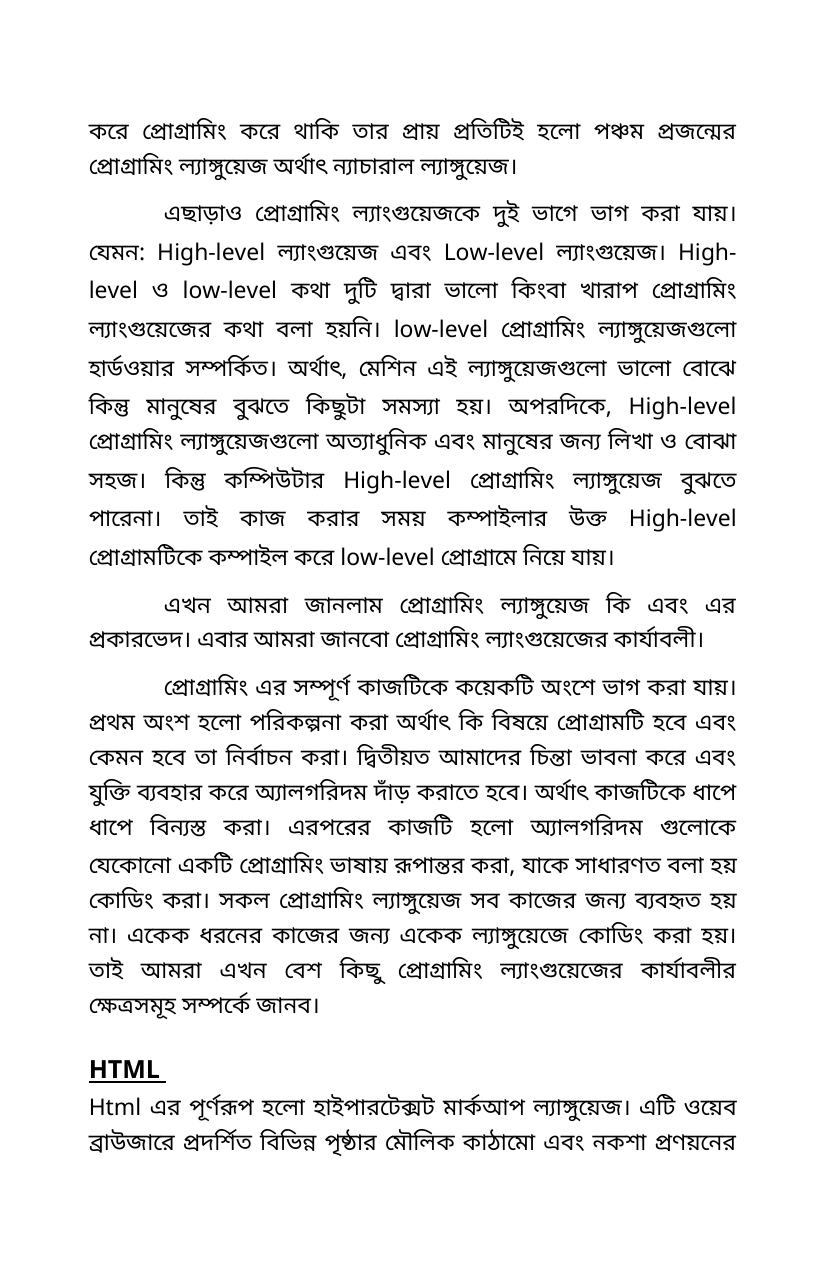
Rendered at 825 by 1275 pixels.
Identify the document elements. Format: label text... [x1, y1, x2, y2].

text এখন আমরা জানলাম প্রোগ্রামিং ল্যাঙ্গুয়েজ কি এবং এর প্রকারভেদ। এবার আমরা জানবো প্রোগ্রামিং ল্যাংগুয়েজের কার্যাবলী। [88, 592, 736, 657]
text HTML [88, 1052, 736, 1086]
text এছাড়াও প্রোগ্রামিং ল্যাংগুয়েজকে দুই ভাগে ভাগ করা যায়। যেমন: High-level ল্যাংগুয়েজ এবং Low-level ল্যাংগুয়েজ। High-level ও low-level কথা দুটি দ্বারা ভালো কিংবা খারাপ প্রোগ্রামিং ল্যাংগুয়েজের কথা বলা হয়নি। low-level প্রোগ্রামিং ল্যাঙ্গুয়েজগুলো হার্ডওয়ার সম্পর্কিত। অর্থাৎ, মেশিন এই ল্যাঙ্গুয়েজগুলো ভালো বোঝে কিন্তু মানুষের বুঝতে কিছুটা সমস্যা হয়। অপরদিকে, High-level প্রোগ্রামিং ল্যাঙ্গুয়েজগুলো অত্যাধুনিক এবং মানুষের জন্য লিখা ও বোঝা সহজ। কিন্তু কম্পিউটার High-level প্রোগ্রামিং ল্যাঙ্গুয়েজ বুঝতে পারেনা। তাই কাজ করার সময় কম্পাইলার উক্ত High-level প্রোগ্রামটিকে কম্পাইল করে low-level প্রোগ্রামে নিয়ে যায়। [88, 201, 736, 574]
text প্রোগ্রামিং এর সম্পূর্ণ কাজটিকে কয়েকটি অংশে ভাগ করা যায়। প্রথম অংশ হলো পরিকল্পনা করা অর্থাৎ কি বিষয়ে প্রোগ্রামটি হবে এবং কেমন হবে তা নির্বাচন করা। দ্বিতীয়ত আমাদের চিন্তা ভাবনা করে এবং যুক্তি ব্যবহার করে অ্যালগরিদম দাঁড় করাতে হবে। অর্থাৎ কাজটিকে ধাপে ধাপে বিন্যস্ত করা। এরপরের কাজটি হলো অ্যালগরিদম গুলোকে যেকোনো একটি প্রোগ্রামিং ভাষায় রূপান্তর করা, যাকে সাধারণত বলা হয় কোডিং করা। সকল প্রোগ্রামিং ল্যাঙ্গুয়েজ সব কাজের জন্য ব্যবহৃত হয় না। একেক ধরনের কাজের জন্য একেক ল্যাঙ্গুয়েজে কোডিং করা হয়। তাই আমরা এখন বেশ কিছু প্রোগ্রামিং ল্যাংগুয়েজের কার্যাবলীর ক্ষেত্রসমূহ সম্পর্কে জানব। [88, 674, 736, 1022]
